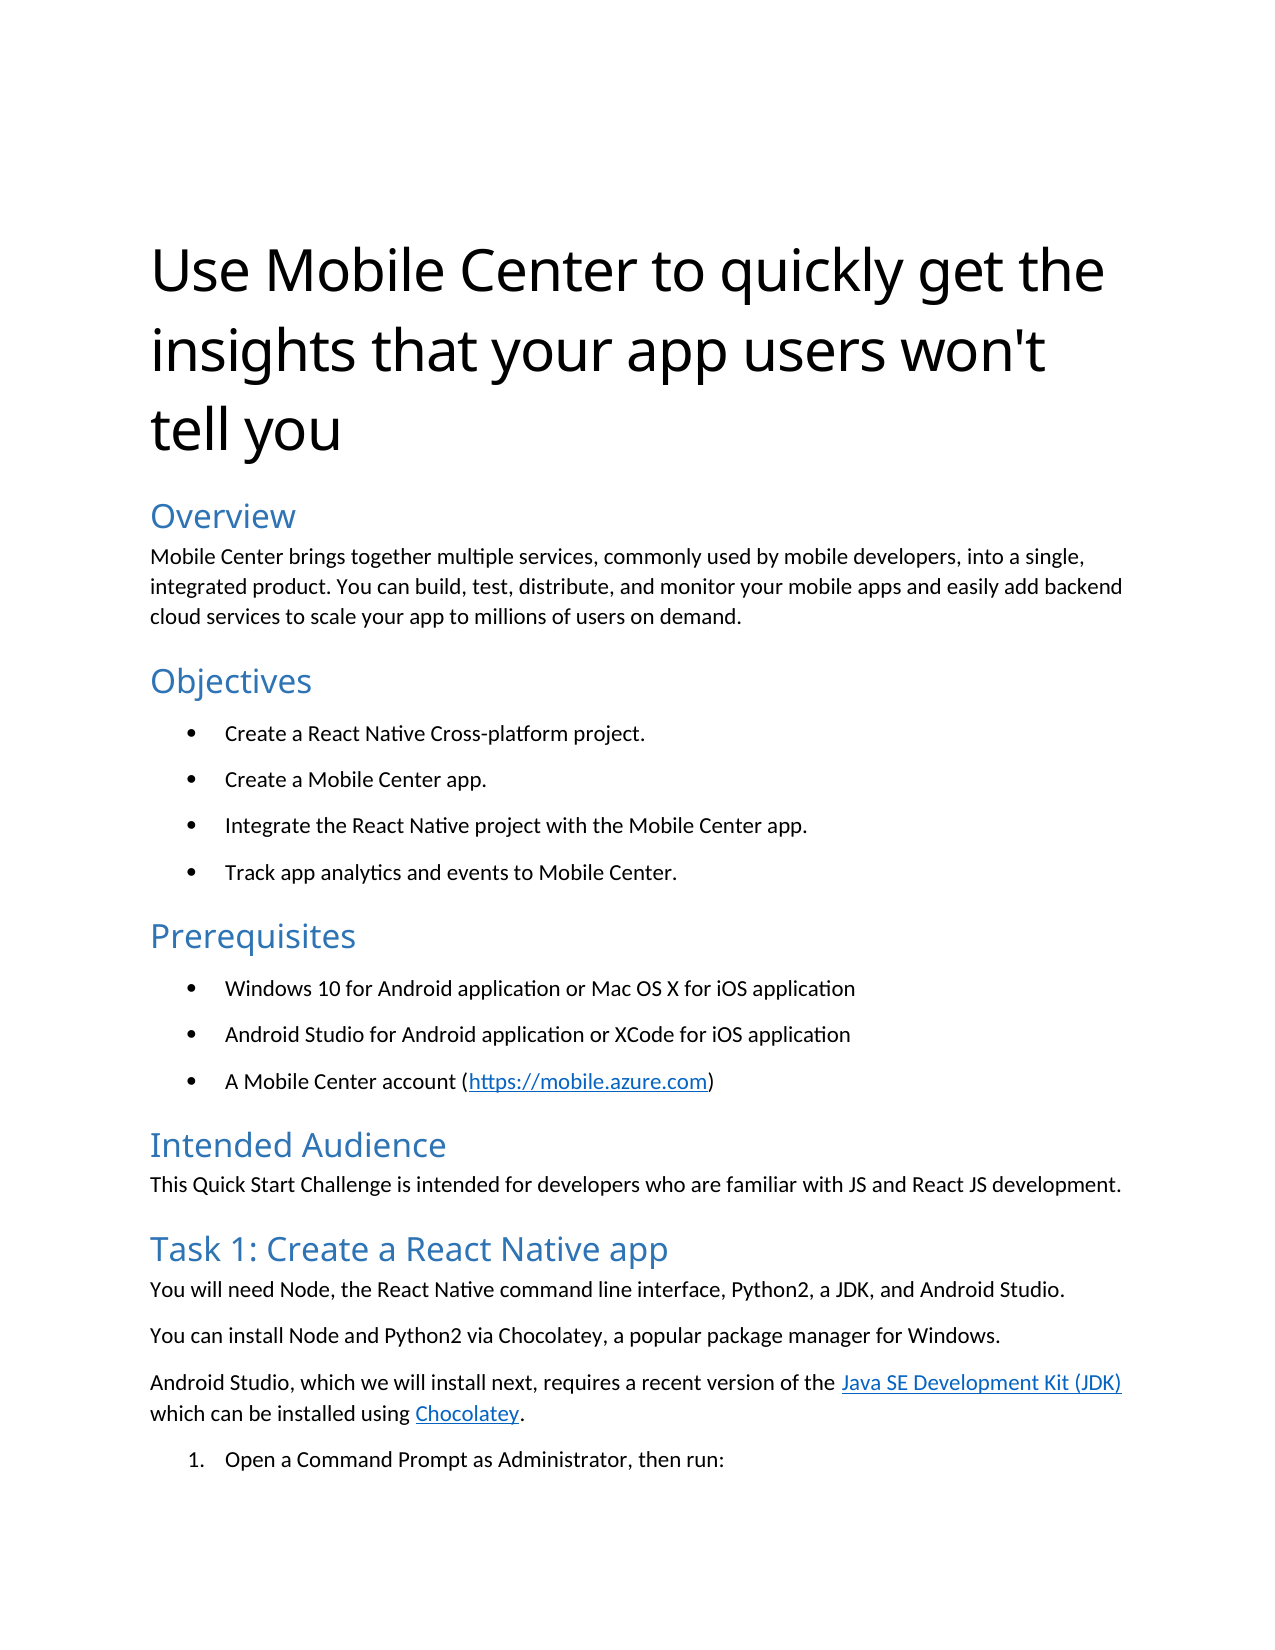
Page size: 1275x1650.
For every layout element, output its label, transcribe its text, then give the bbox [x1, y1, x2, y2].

list Create a Mobile Center app. [187, 765, 1125, 793]
subtitle Objectives [150, 657, 1125, 703]
text You can install Node and Python2 via Chocolatey, a popular package manager for Windows. [150, 1322, 1125, 1349]
list Integrate the React Native project with the Mobile Center app. [187, 812, 1125, 840]
text You will need Node, the React Native command line interface, Python2, a JDK, and Android Studio. [150, 1275, 1125, 1303]
list Create a React Native Cross-platform project. [187, 719, 1125, 747]
list Android Studio for Android application or XCode for iOS application [187, 1021, 1125, 1048]
subtitle Overview [150, 493, 1125, 538]
subtitle Intended Audience [150, 1122, 1125, 1167]
subtitle Task 1: Create a React Native app [150, 1226, 1125, 1271]
title Use Mobile Center to quickly get the insights that your app users won't tell you [150, 229, 1125, 468]
text This Quick Start Challenge is intended for developers who are familiar with JS and React JS development. [150, 1171, 1125, 1198]
list Windows 10 for Android application or Mac OS X for iOS application [187, 974, 1125, 1002]
text Mobile Center brings together multiple services, commonly used by mobile developers, into a single, integrated product. You can build, test, distribute, and monitor your mobile apps and easily add backend cloud services to scale your app to millions of users on demand. [150, 542, 1125, 630]
list Track app analytics and events to Mobile Center. [187, 858, 1125, 886]
list Open a Command Prompt as Administrator, then run: [187, 1446, 1125, 1473]
list A Mobile Center account (https://mobile.azure.com) [187, 1067, 1125, 1095]
text Android Studio, which we will install next, requires a recent version of the Java SE Development Kit (JDK) which can be installed using Chocolatey. [150, 1368, 1125, 1427]
subtitle Prerequisites [150, 913, 1125, 958]
